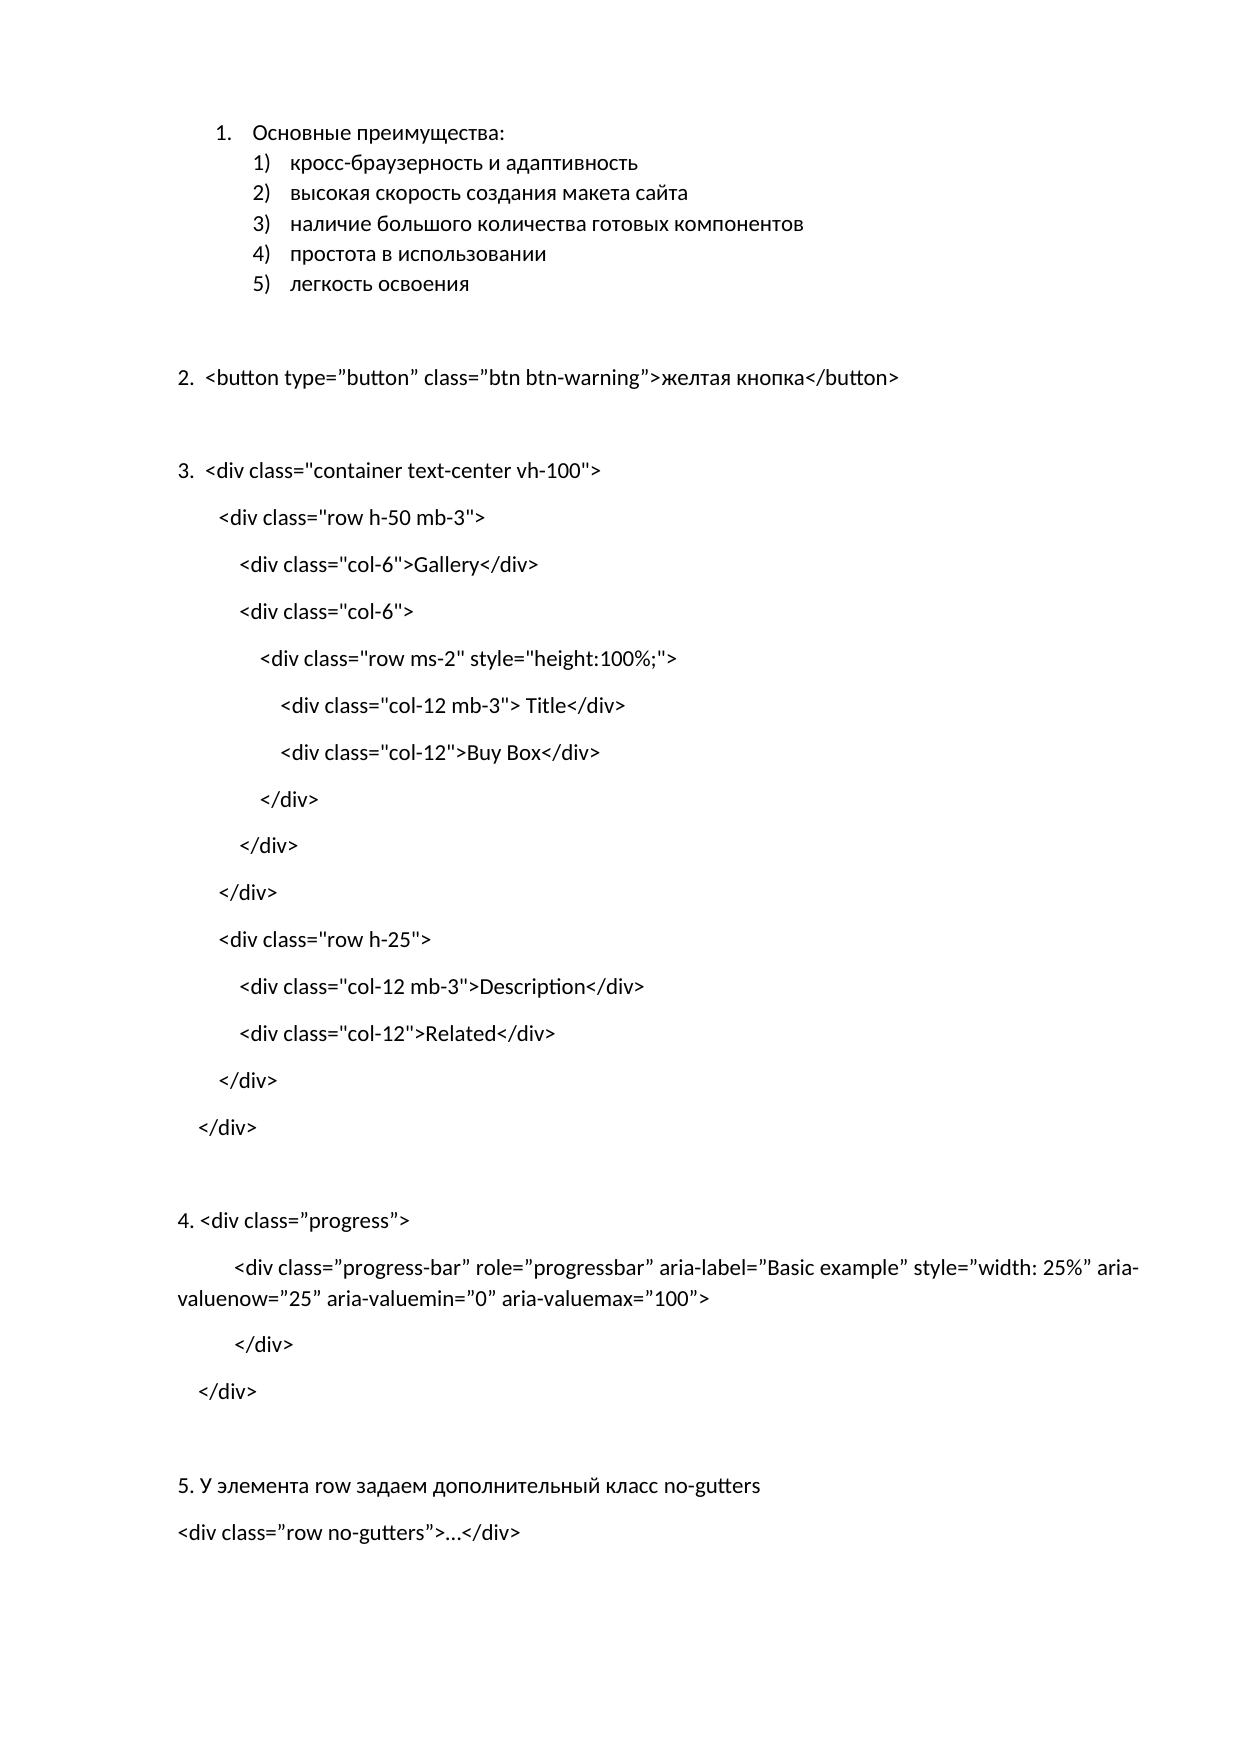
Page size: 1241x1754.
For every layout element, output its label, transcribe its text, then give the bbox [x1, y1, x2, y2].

list высокая скорость создания макета сайта [252, 178, 1152, 207]
text <div class="col-12">Buy Box</div> [177, 738, 1152, 766]
text </div> [177, 1331, 1152, 1359]
text <div class="col-12 mb-3">Description</div> [177, 972, 1152, 1000]
list Основные преимущества: [215, 118, 1152, 146]
text 4. <div class=”progress”> [177, 1207, 1152, 1235]
list простота в использовании [252, 239, 1152, 267]
text <div class="col-6">Gallery</div> [177, 550, 1152, 578]
text <div class="col-6"> [177, 597, 1152, 625]
text <div class="row h-25"> [177, 925, 1152, 953]
text </div> [177, 1066, 1152, 1094]
text 2. <button type=”button” class=”btn btn-warning”>желтая кнопка</button> [177, 363, 1152, 391]
text <div class=”progress-bar” role=”progressbar” aria-label=”Basic example” style=”width: 25%” aria-valuenow=”25” aria-valuemin=”0” aria-valuemax=”100”> [177, 1253, 1152, 1312]
text </div> [177, 1377, 1152, 1406]
list легкость освоения [252, 269, 1152, 297]
text <div class="col-12">Related</div> [177, 1019, 1152, 1047]
text <div class="col-12 mb-3"> Title</div> [177, 691, 1152, 719]
text 5. У элемента row задаем дополнительный класс no-gutters [177, 1471, 1152, 1499]
text <div class="row h-50 mb-3"> [177, 503, 1152, 532]
list наличие большого количества готовых компонентов [252, 209, 1152, 237]
list кросс-браузерность и адаптивность [252, 148, 1152, 176]
text <div class=”row no-gutters”>…</div> [177, 1518, 1152, 1546]
text 3. <div class="container text-center vh-100"> [177, 457, 1152, 485]
text </div> [177, 1113, 1152, 1141]
text </div> [177, 878, 1152, 907]
text </div> [177, 785, 1152, 813]
text <div class="row ms-2" style="height:100%;"> [177, 644, 1152, 672]
text </div> [177, 832, 1152, 860]
